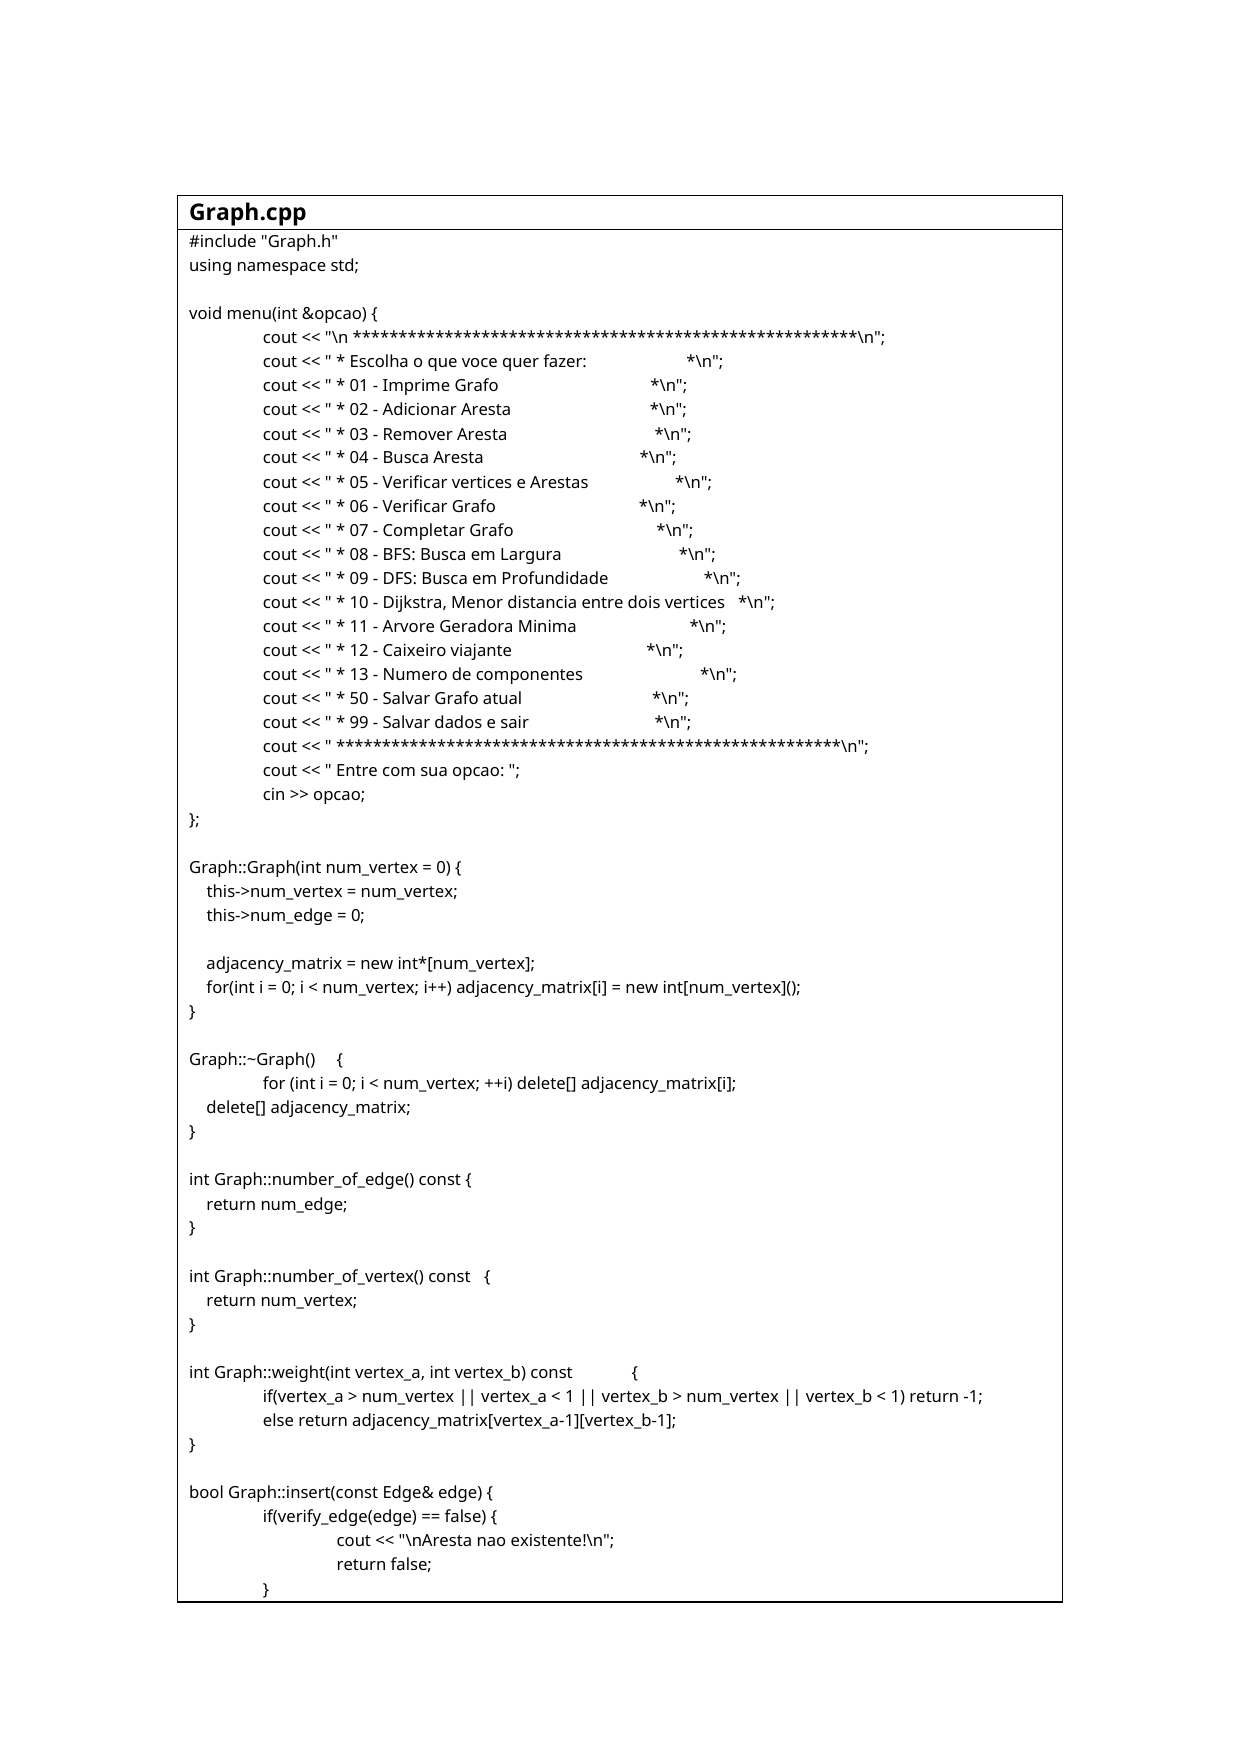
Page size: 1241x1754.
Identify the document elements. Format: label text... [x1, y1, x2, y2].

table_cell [178, 230, 1062, 1601]
table_header Graph.cpp [178, 196, 1062, 228]
